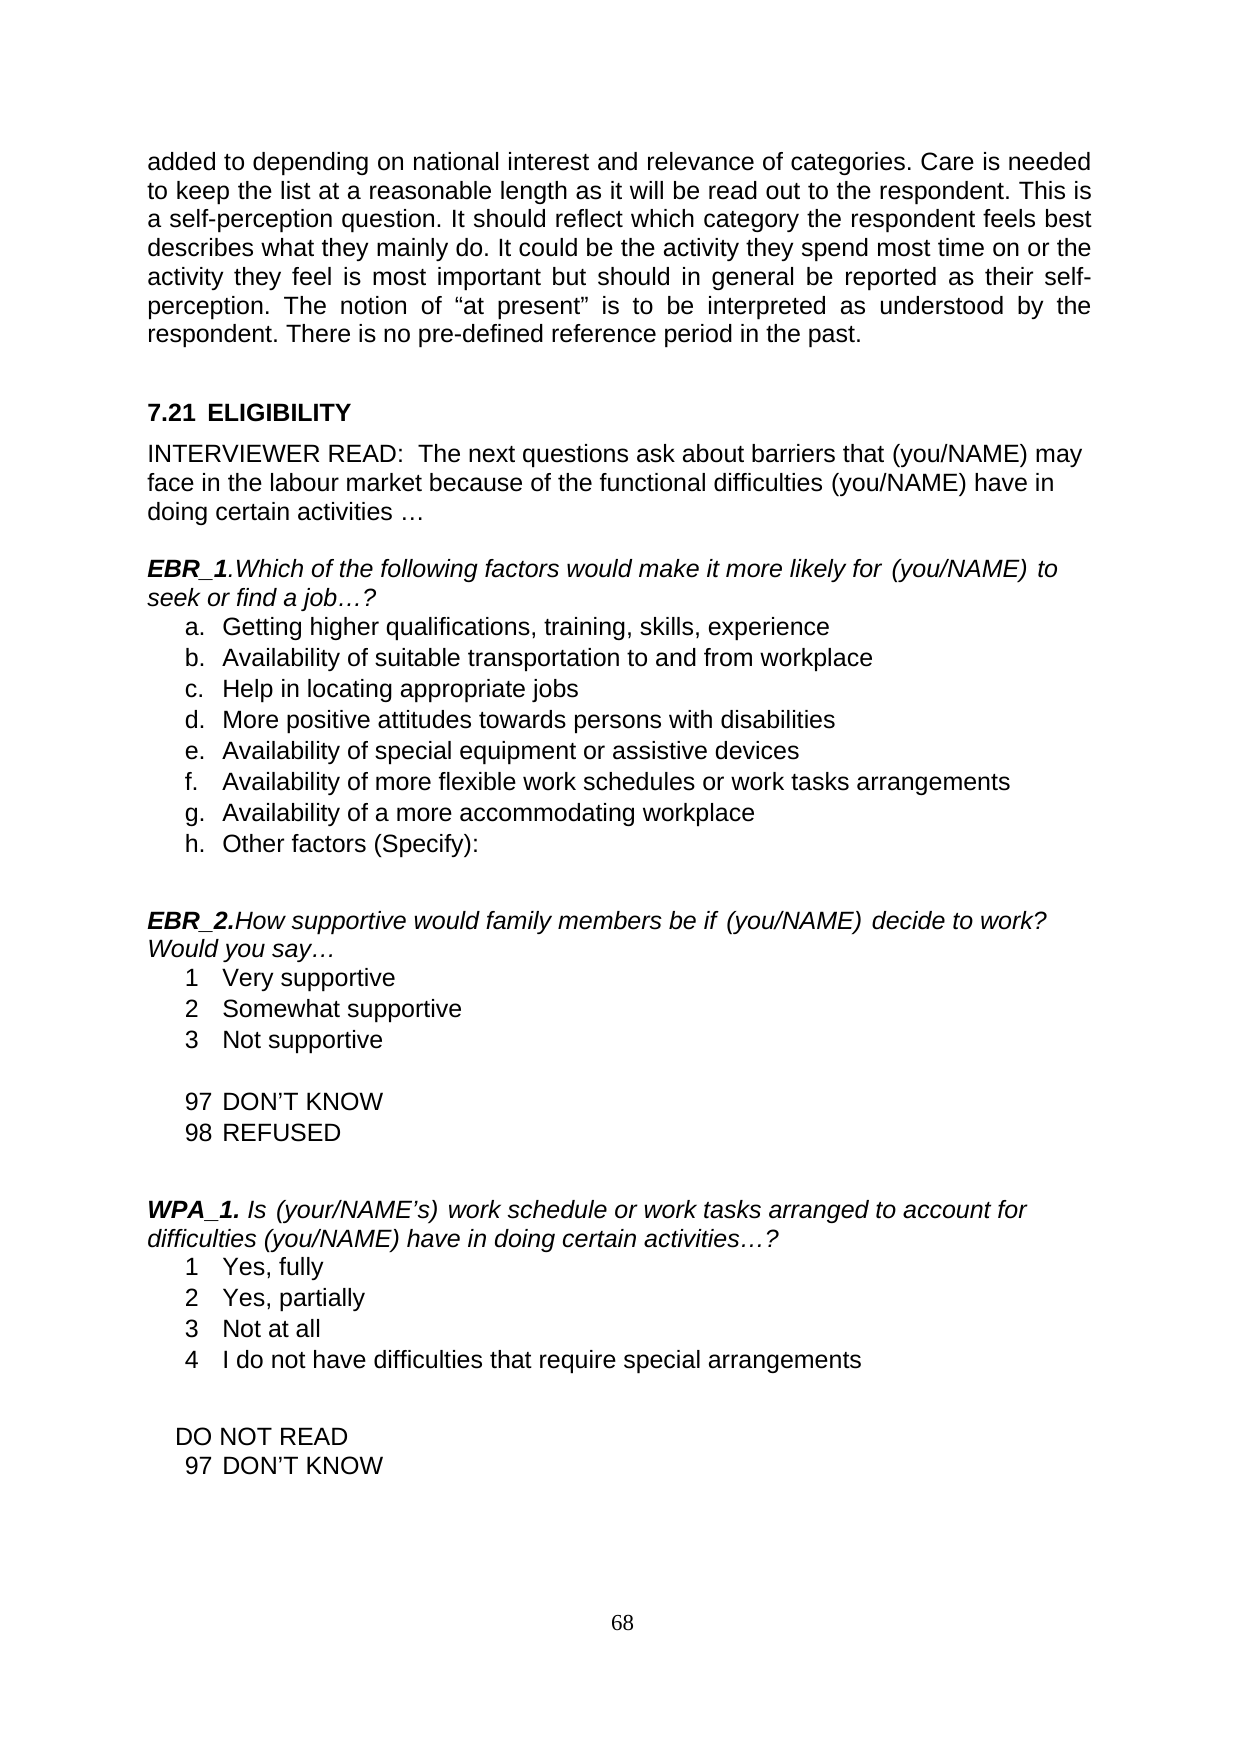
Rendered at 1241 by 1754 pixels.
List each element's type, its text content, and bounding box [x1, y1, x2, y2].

list Help in locating appropriate jobs [184, 674, 1093, 703]
list Somewhat supportive [184, 994, 1093, 1023]
list Not at all [184, 1314, 1093, 1343]
list More positive attitudes towards persons with disabilities [184, 705, 1093, 734]
text INTERVIEWER READ: The next questions ask about barriers that (you/NAME) may face in the labour market because of the functional difficulties (you/NAME) have in doing certain activities … [147, 439, 1093, 526]
list DON’T KNOW [184, 1087, 1093, 1116]
text DO NOT READ [147, 1422, 1093, 1451]
list I do not have difficulties that require special arrangements [184, 1346, 1093, 1374]
text EBR_1.Which of the following factors would make it more likely for (you/NAME) to seek or find a job…? [147, 554, 1093, 612]
subtitle ELIGIBILITY [147, 398, 1093, 427]
list Availability of special equipment or assistive devices [184, 736, 1093, 765]
list Other factors (Specify): [184, 829, 1093, 858]
list Yes, fully [184, 1252, 1093, 1281]
list REFUSED [184, 1118, 1093, 1147]
list Availability of more flexible work schedules or work tasks arrangements [184, 767, 1093, 796]
list Very supportive [184, 963, 1093, 992]
text WPA_1. Is (your/NAME’s) work schedule or work tasks arranged to account for difficulties (you/NAME) have in doing certain activities…? [147, 1195, 1093, 1252]
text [147, 147, 1093, 348]
list Yes, partially [184, 1283, 1093, 1312]
list Getting higher qualifications, training, skills, experience [184, 612, 1093, 641]
list DON’T KNOW [184, 1451, 1093, 1479]
text EBR_2.How supportive would family members be if (you/NAME) decide to work? Would you say… [147, 906, 1093, 963]
list Availability of suitable transportation to and from workplace [184, 643, 1093, 672]
list Not supportive [184, 1025, 1093, 1054]
list Availability of a more accommodating workplace [184, 798, 1093, 827]
